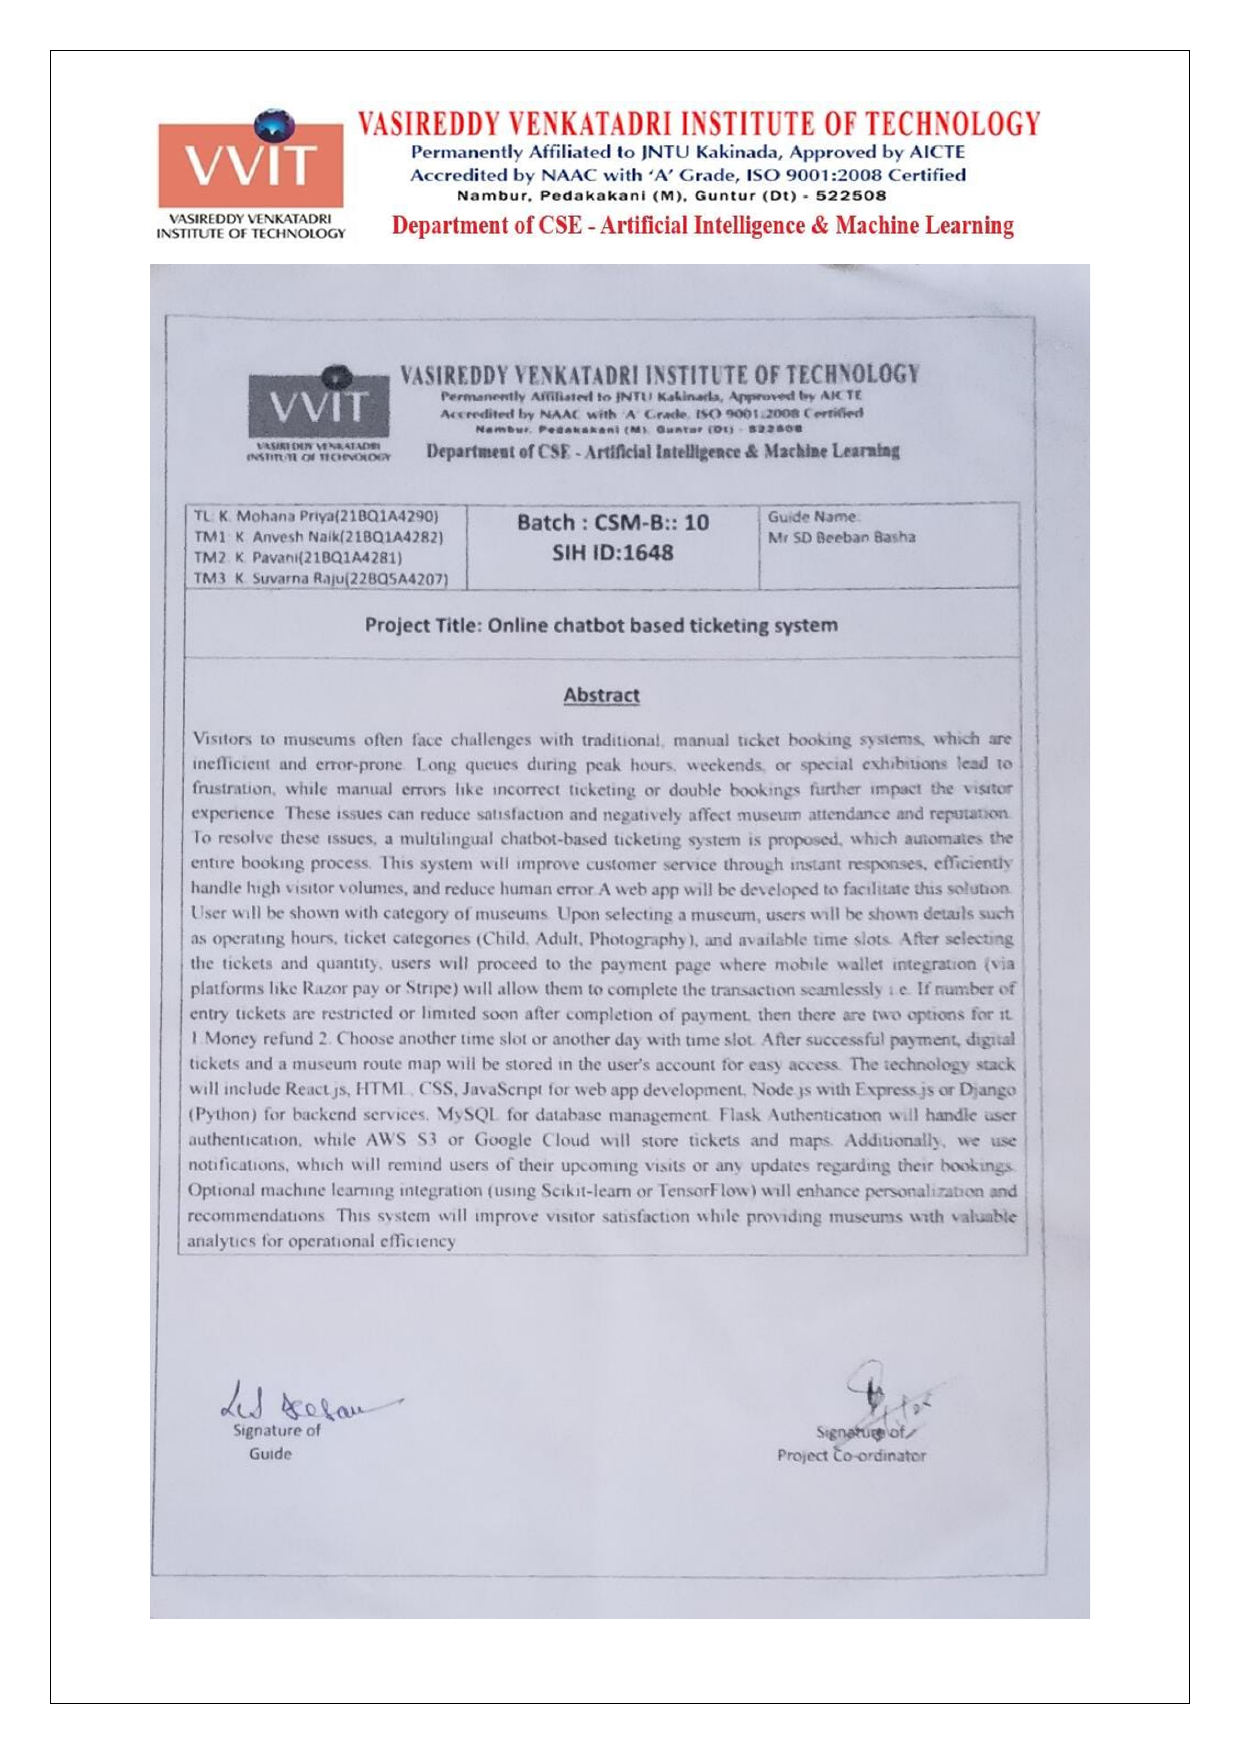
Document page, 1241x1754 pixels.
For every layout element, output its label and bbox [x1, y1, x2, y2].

picture [150, 101, 1040, 242]
picture [150, 264, 1091, 1619]
